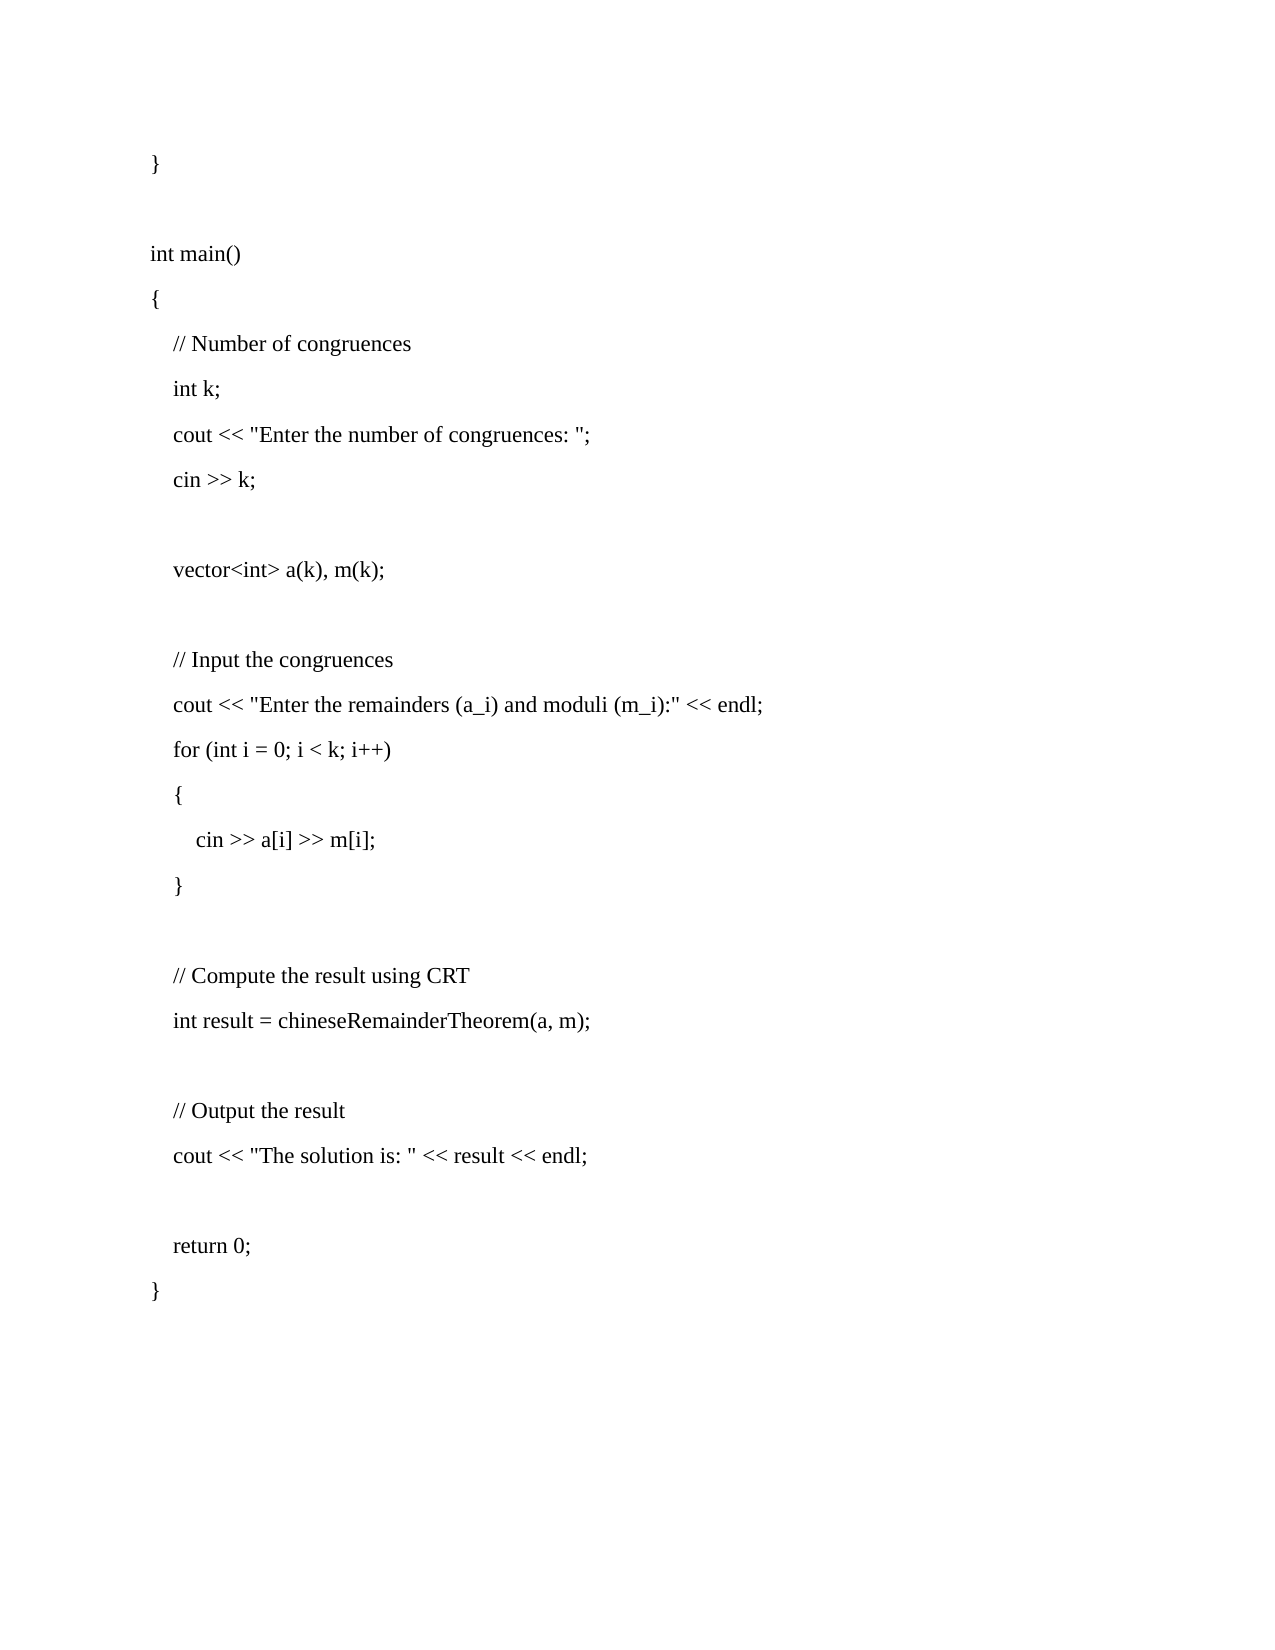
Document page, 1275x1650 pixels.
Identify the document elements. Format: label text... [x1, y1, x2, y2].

text cout << "Enter the remainders (a_i) and moduli (m_i):" << endl; [150, 691, 1125, 718]
text int k; [150, 376, 1125, 402]
text cin >> k; [150, 466, 1125, 492]
text // Compute the result using CRT [150, 962, 1125, 988]
text cout << "The solution is: " << result << endl; [150, 1142, 1125, 1169]
text cin >> a[i] >> m[i]; [150, 827, 1125, 853]
text // Number of congruences [150, 330, 1125, 357]
text for (int i = 0; i < k; i++) [150, 736, 1125, 763]
text cout << "Enter the number of congruences: "; [150, 421, 1125, 447]
text int result = chineseRemainderTheorem(a, m); [150, 1007, 1125, 1033]
text { [150, 285, 1125, 312]
text } [150, 1278, 1125, 1304]
text } [150, 150, 1125, 176]
text { [150, 781, 1125, 808]
text int main() [150, 240, 1125, 267]
text vector<int> a(k), m(k); [150, 556, 1125, 582]
text // Output the result [150, 1097, 1125, 1123]
text // Input the congruences [150, 646, 1125, 672]
text } [150, 872, 1125, 898]
text return 0; [150, 1232, 1125, 1259]
